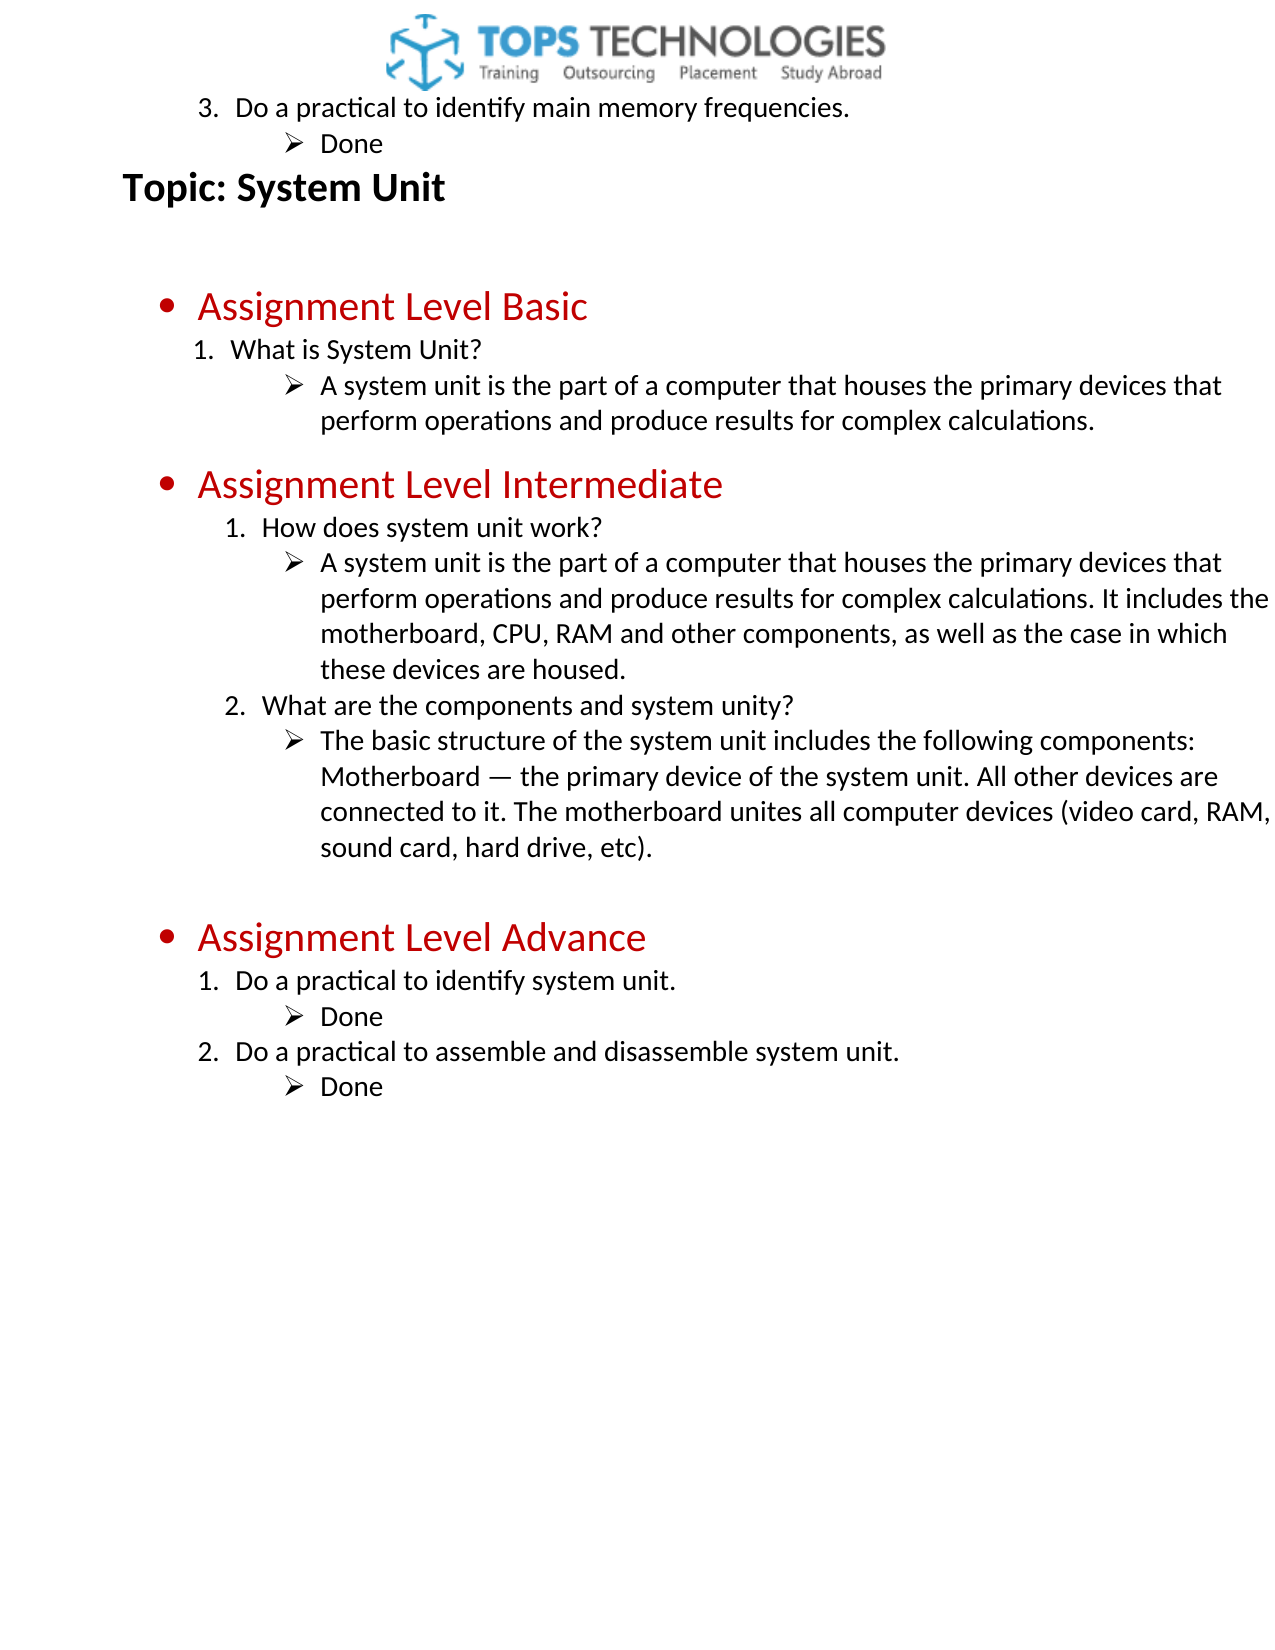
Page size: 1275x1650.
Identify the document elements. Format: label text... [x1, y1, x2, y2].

picture [386, 14, 886, 89]
list Done [283, 998, 1275, 1033]
list How does system unit work? [224, 509, 1275, 544]
subtitle Assignment Level Intermediate [160, 456, 1275, 509]
list Done [283, 1068, 1275, 1104]
subtitle Topic: System Unit [122, 161, 1275, 211]
list What is System Unit? [192, 331, 1275, 367]
subtitle Assignment Level Advance [160, 909, 1275, 962]
list Done [283, 125, 1275, 161]
subtitle Assignment Level Basic [160, 278, 1275, 331]
list The basic structure of the system unit includes the following components: Motherboard — the primary device of the system unit. All other devices are connected to it. The motherboard unites all computer devices (video card, RAM, sound card, hard drive, etc). [283, 722, 1275, 864]
list A system unit is the part of a computer that houses the primary devices that perform operations and produce results for complex calculations. It includes the motherboard, CPU, RAM and other components, as well as the case in which these devices are housed. [283, 544, 1275, 687]
list What are the components and system unity? [224, 687, 1275, 722]
list Do a practical to identify main memory frequencies. [197, 89, 1275, 125]
list Do a practical to identify system unit. [197, 962, 1275, 998]
list A system unit is the part of a computer that houses the primary devices that perform operations and produce results for complex calculations. [283, 367, 1275, 437]
list Do a practical to assemble and disassemble system unit. [197, 1033, 1275, 1068]
